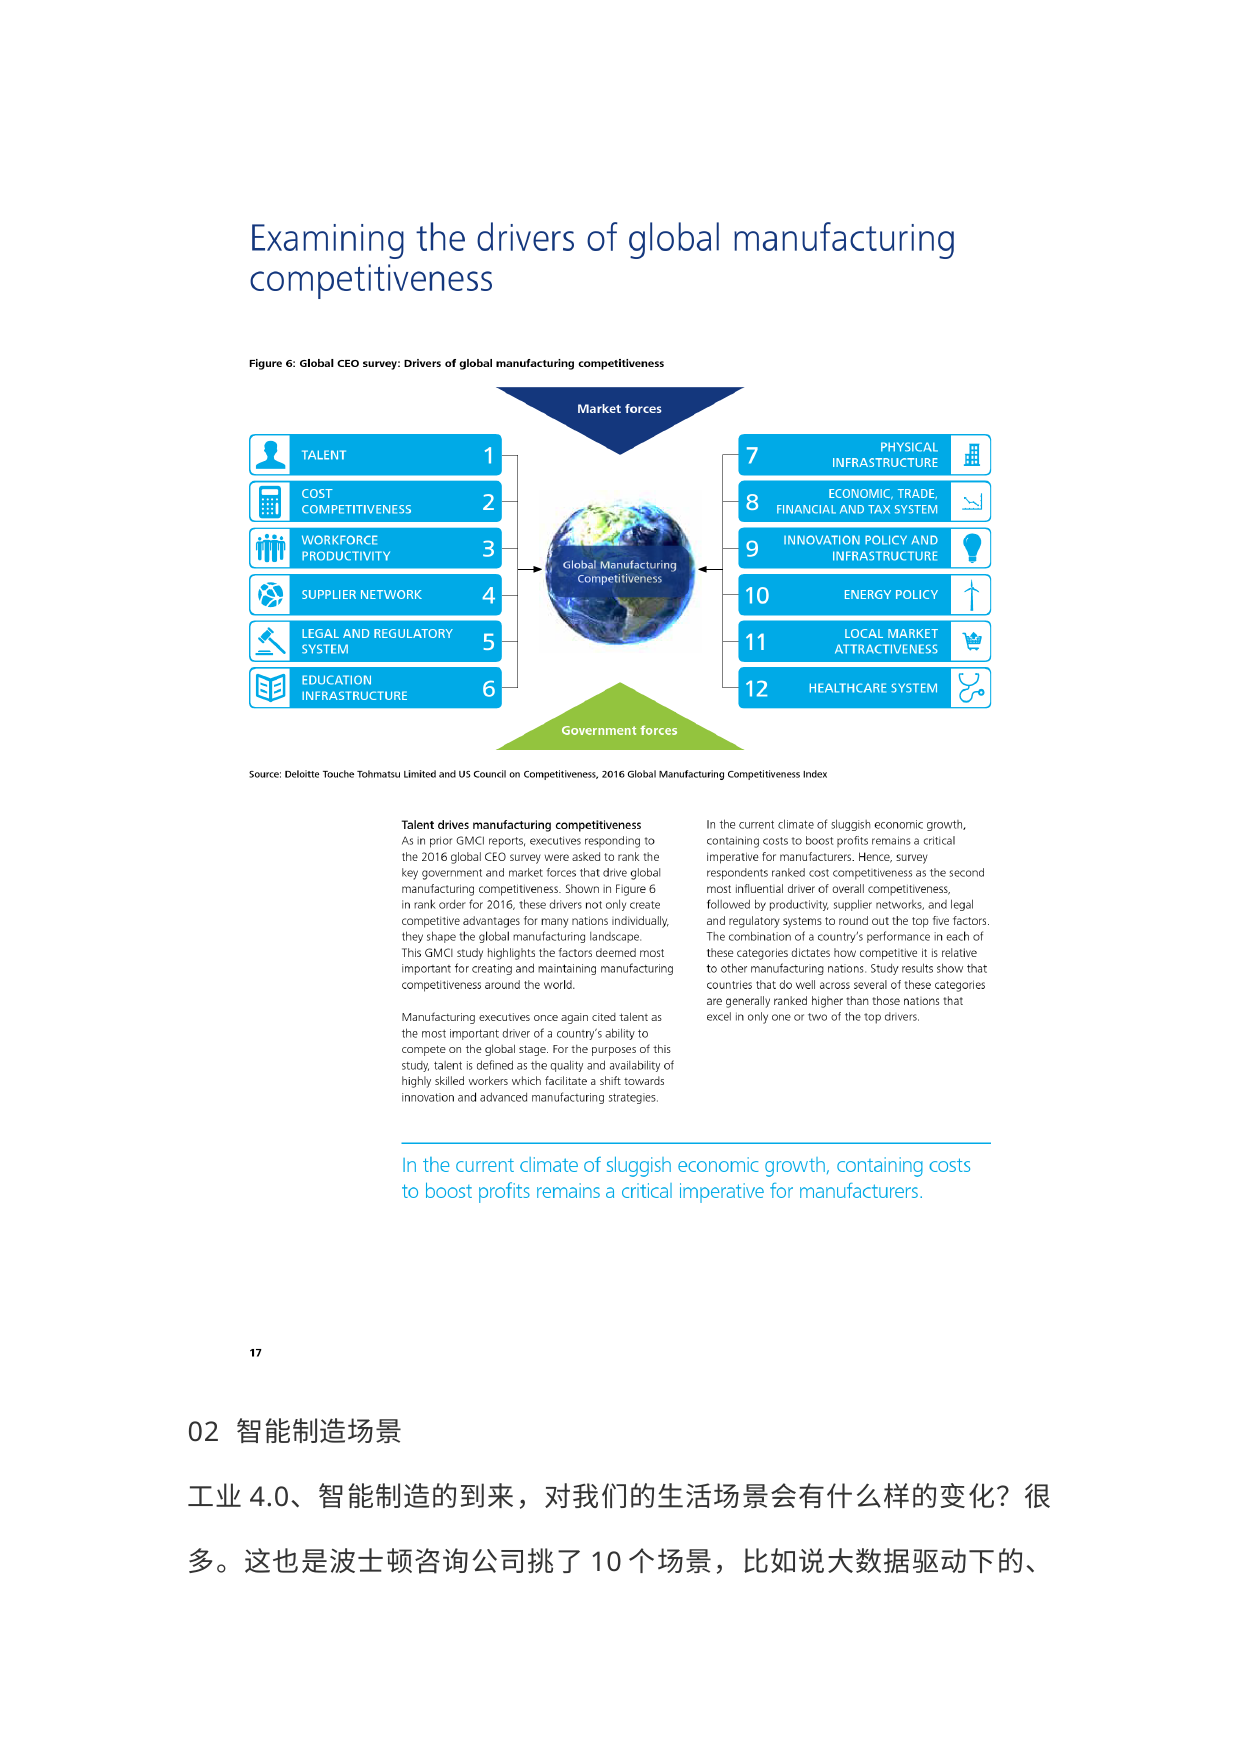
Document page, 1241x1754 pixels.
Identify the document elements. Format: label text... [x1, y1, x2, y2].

text 02 智能制造场景 [187, 1397, 1053, 1462]
picture [187, 162, 1053, 1386]
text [187, 1462, 1053, 1592]
